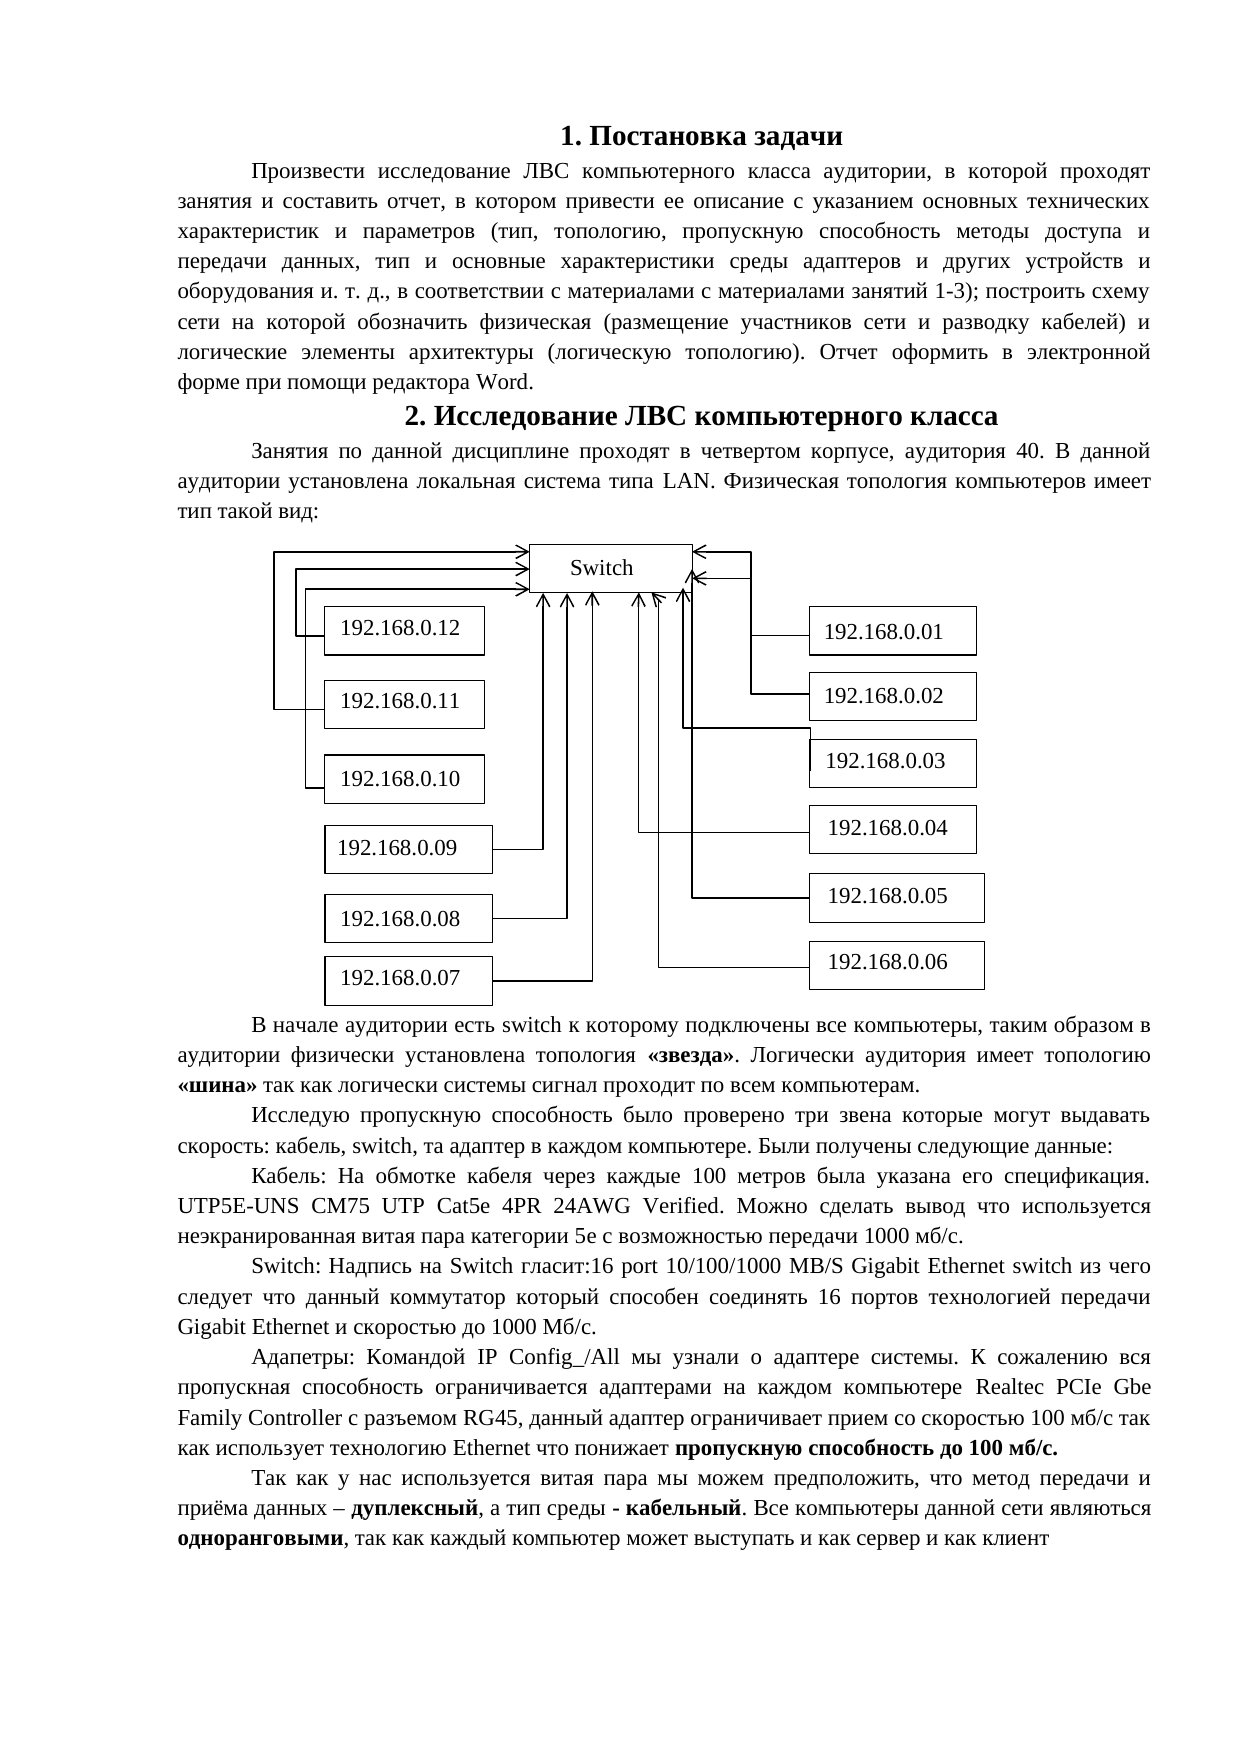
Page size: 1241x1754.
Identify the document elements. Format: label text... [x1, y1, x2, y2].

text Занятия по данной дисциплине проходят в четвертом корпусе, аудитория 40. В данной аудитории установлена локальная система типа LAN. Физическая топология компьютеров имеет тип такой вид: [177, 437, 1152, 524]
subtitle 2. Исследование ЛВС компьютерного класса [177, 398, 1152, 432]
text Адапетры: Командой IP Config_/All мы узнали о адаптере системы. К сожалению вся пропускная способность ограничивается адаптерами на каждом компьютере Realtec PCIe Gbe Family Controller с разъемом RG45, данный адаптер ограничивает прием со скоростью 100 мб/с так как использует технологию Ethernet что понижает пропускную способность до 100 мб/с. [177, 1343, 1152, 1460]
text В начале аудитории есть switch к которому подключены все компьютеры, таким образом в аудитории физически установлена топология «звезда». Логически аудитория имеет топологию «шина» так как логически системы сигнал проходит по всем компьютерам. [177, 1011, 1152, 1098]
text Switch: Надпись на Switch гласит:16 port 10/100/1000 MB/S Gigabit Ethernet switch из чего следует что данный коммутатор который способен соединять 16 портов технологией передачи Gigabit Ethernet и скоростью до 1000 Мб/с. [177, 1252, 1152, 1339]
text Исследую пропускную способность было проверено три звена которые могут выдавать скорость: кабель, switch, та адаптер в каждом компьютере. Были получены следующие данные: [177, 1101, 1152, 1158]
text Произвести исследование ЛВС компьютерного класса аудитории, в которой проходят занятия и составить отчет, в котором привести ее описание с указанием основных технических характеристик и параметров (тип, топологию, пропускную способность методы доступа и передачи данных, тип и основные характеристики среды адаптеров и других устройств и оборудования и. т. д., в соответствии с материалами с материалами занятий 1-3); построить схему сети на которой обозначить физическая (размещение участников сети и разводку кабелей) и логические элементы архитектуры (логическую топологию). Отчет оформить в электронной форме при помощи редактора Word. [177, 157, 1152, 394]
text Кабель: На обмотке кабеля через каждые 100 метров была указана его спецификация. UTP5E-UNS CM75 UTP Cat5e 4PR 24AWG Verified. Можно сделать вывод что используется неэкранированная витая пара категории 5e с возможностью передачи 1000 мб/с. [177, 1162, 1152, 1249]
subtitle 1. Постановка задачи [177, 118, 1152, 152]
text Так как у нас используется витая пара мы можем предположить, что метод передачи и приёма данных – дуплексный, а тип среды - кабельный. Все компьютеры данной сети являються одноранговыми, так как каждый компьютер может выступать и как сервер и как клиент [177, 1464, 1152, 1551]
